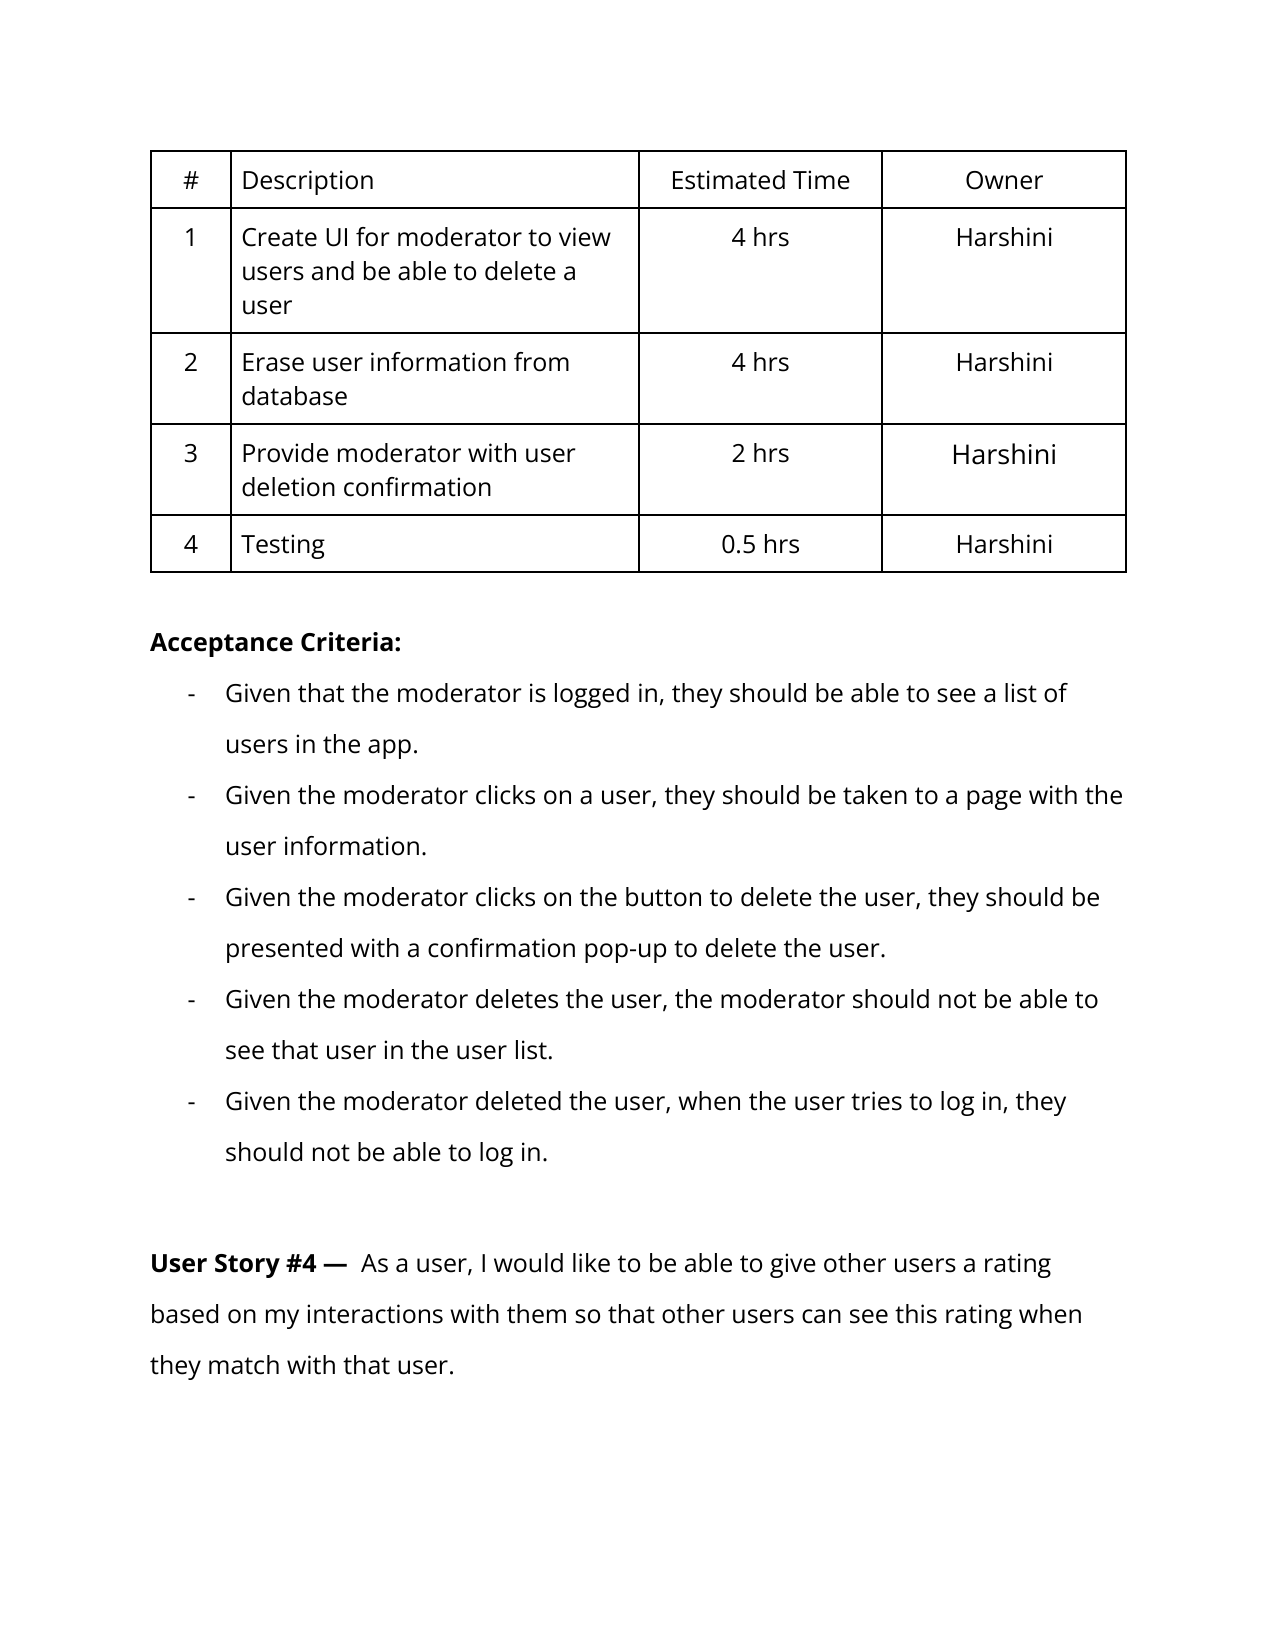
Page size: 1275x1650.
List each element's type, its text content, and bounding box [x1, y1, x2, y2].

table_cell 2 [152, 334, 230, 423]
table_cell 2 hrs [640, 425, 881, 514]
list Given the moderator deletes the user, the moderator should not be able to see that user in the user list. [187, 982, 1125, 1067]
table_cell 1 [152, 209, 230, 332]
table_cell Harshini [883, 516, 1125, 571]
table_cell Erase user information from database [232, 334, 638, 423]
list Given the moderator clicks on a user, they should be taken to a page with the user information. [187, 777, 1125, 862]
table_header # [152, 152, 230, 207]
table_cell Harshini [883, 425, 1125, 514]
table_cell Harshini [883, 209, 1125, 332]
table_cell 3 [152, 425, 230, 514]
table_header Owner [883, 152, 1125, 207]
table_cell Harshini [883, 334, 1125, 423]
table_cell Testing [232, 516, 638, 571]
table_cell Create UI for moderator to view users and be able to delete a user [232, 209, 638, 332]
table_cell 0.5 hrs [640, 516, 881, 571]
table_cell 4 hrs [640, 334, 881, 423]
text Acceptance Criteria: [150, 624, 1125, 658]
list Given the moderator clicks on the button to delete the user, they should be presented with a confirmation pop-up to delete the user. [187, 879, 1125, 964]
table_cell Provide moderator with user deletion confirmation [232, 425, 638, 514]
table_header Description [232, 152, 638, 207]
text User Story #4 — As a user, I would like to be able to give other users a rating based on my interactions with them so that other users can see this rating when they match with that user. [150, 1245, 1125, 1381]
list Given the moderator deleted the user, when the user tries to log in, they should not be able to log in. [187, 1084, 1125, 1169]
table_cell 4 [152, 516, 230, 571]
table_header Estimated Time [640, 152, 881, 207]
list Given that the moderator is logged in, they should be able to see a list of users in the app. [187, 675, 1125, 760]
table_cell 4 hrs [640, 209, 881, 332]
